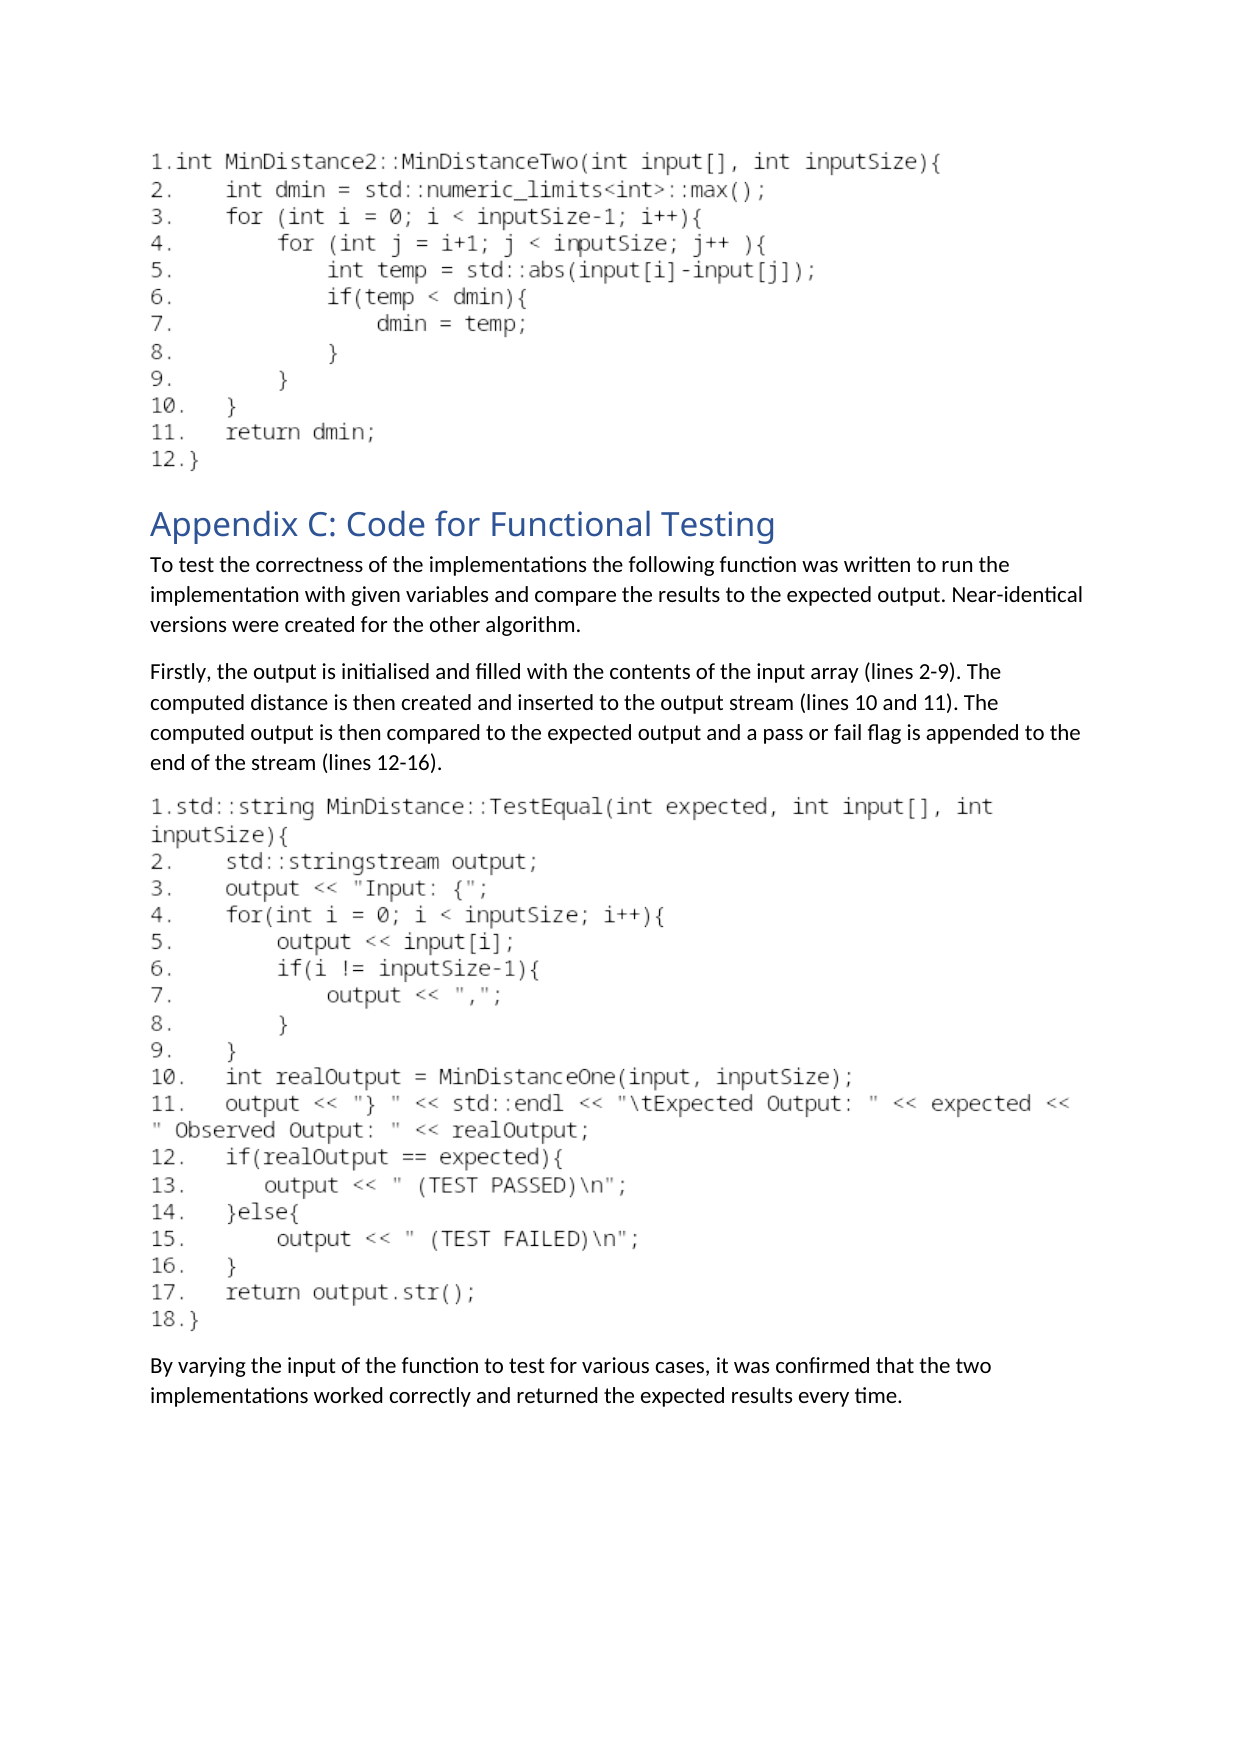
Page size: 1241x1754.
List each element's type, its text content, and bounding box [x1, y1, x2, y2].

text To test the correctness of the implementations the following function was written to run the implementation with given variables and compare the results to the expected output. Near-identical versions were created for the other algorithm. [150, 550, 1090, 638]
text By varying the input of the function to test for various cases, it was confirmed that the two implementations worked correctly and returned the expected results every time. [150, 1351, 1090, 1410]
text Firstly, the output is initialised and filled with the contents of the input array (lines 2-9). The computed distance is then created and inserted to the output stream (lines 10 and 11). The computed output is then compared to the expected output and a pass or fail flag is appended to the end of the stream (lines 12-16). [150, 657, 1090, 776]
subtitle Appendix C: Code for Functional Testing [150, 501, 1090, 547]
